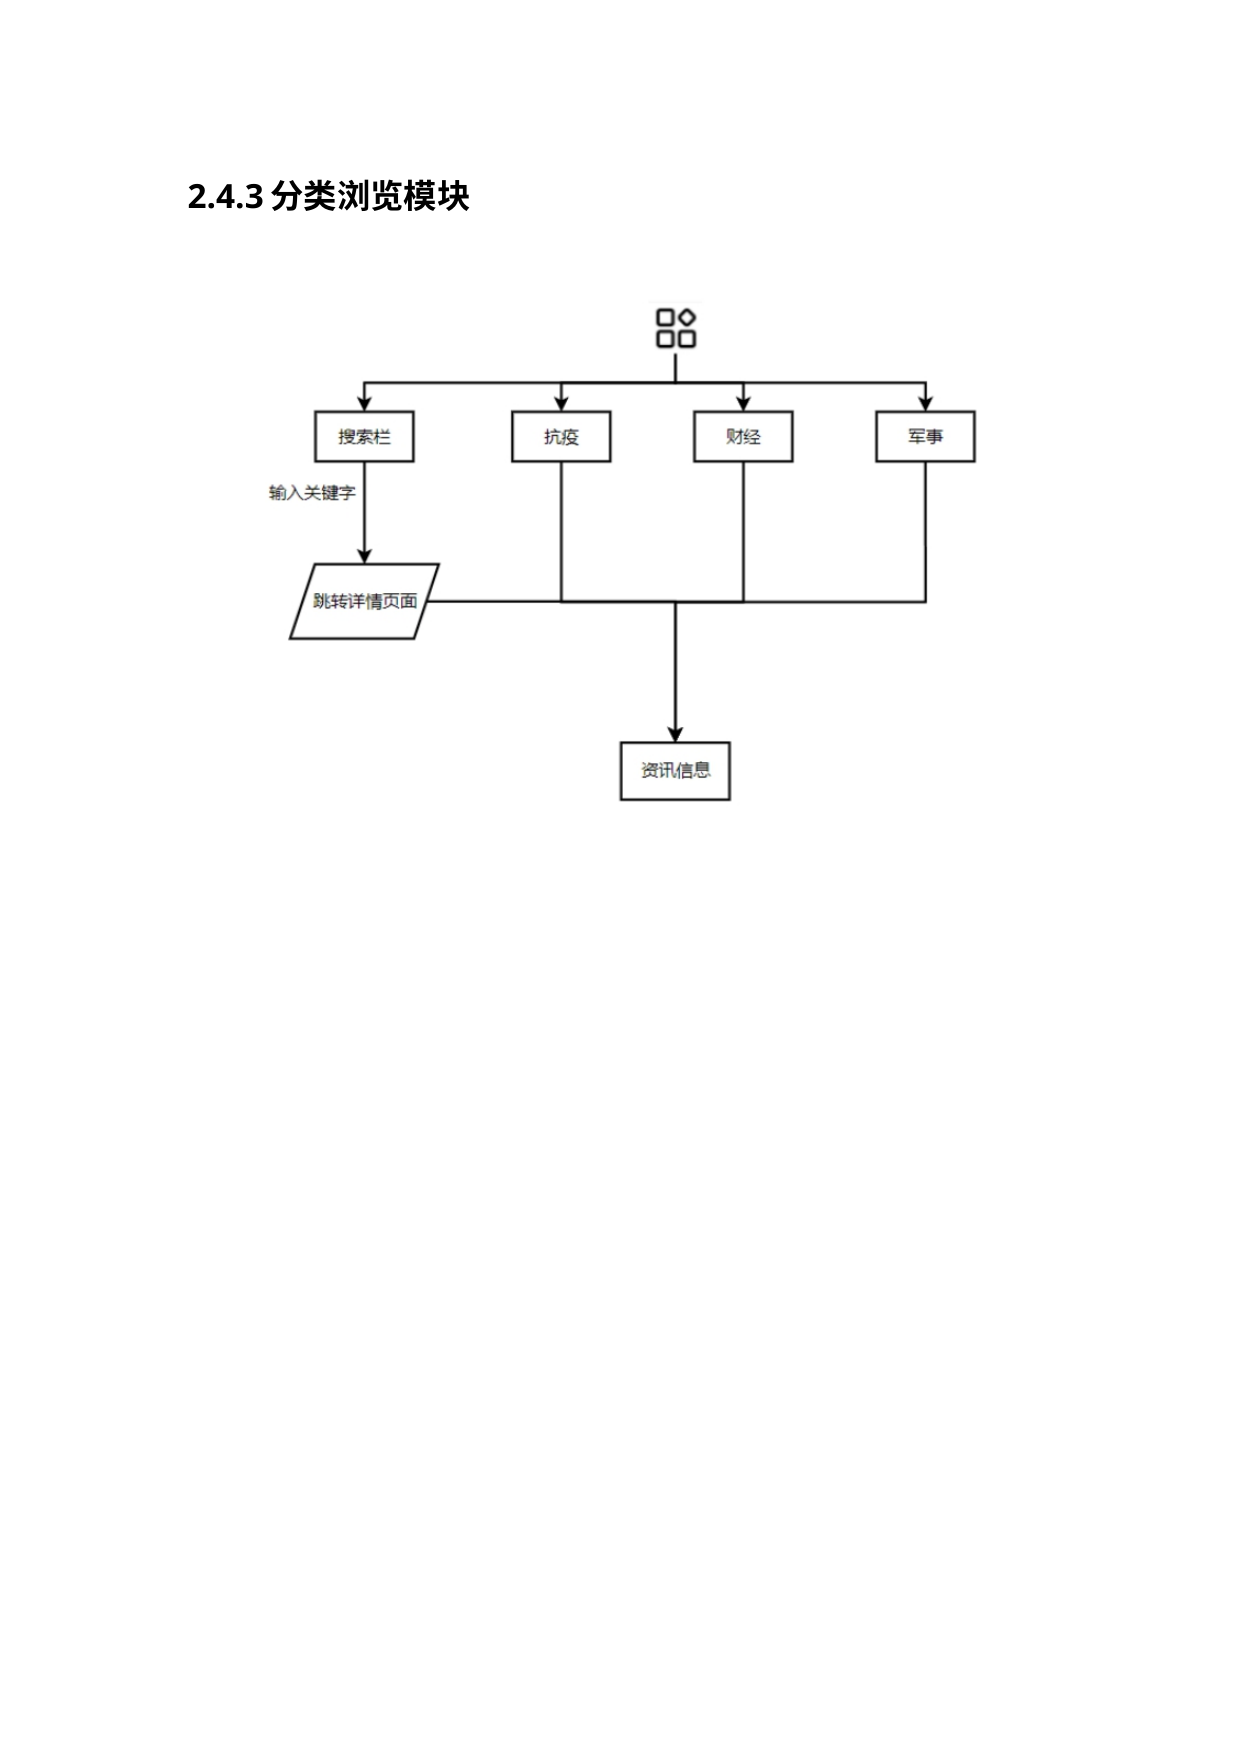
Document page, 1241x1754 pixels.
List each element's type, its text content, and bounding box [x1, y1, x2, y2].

picture [265, 289, 1025, 815]
subtitle 2.4.3分类浏览模块 [187, 162, 1053, 227]
